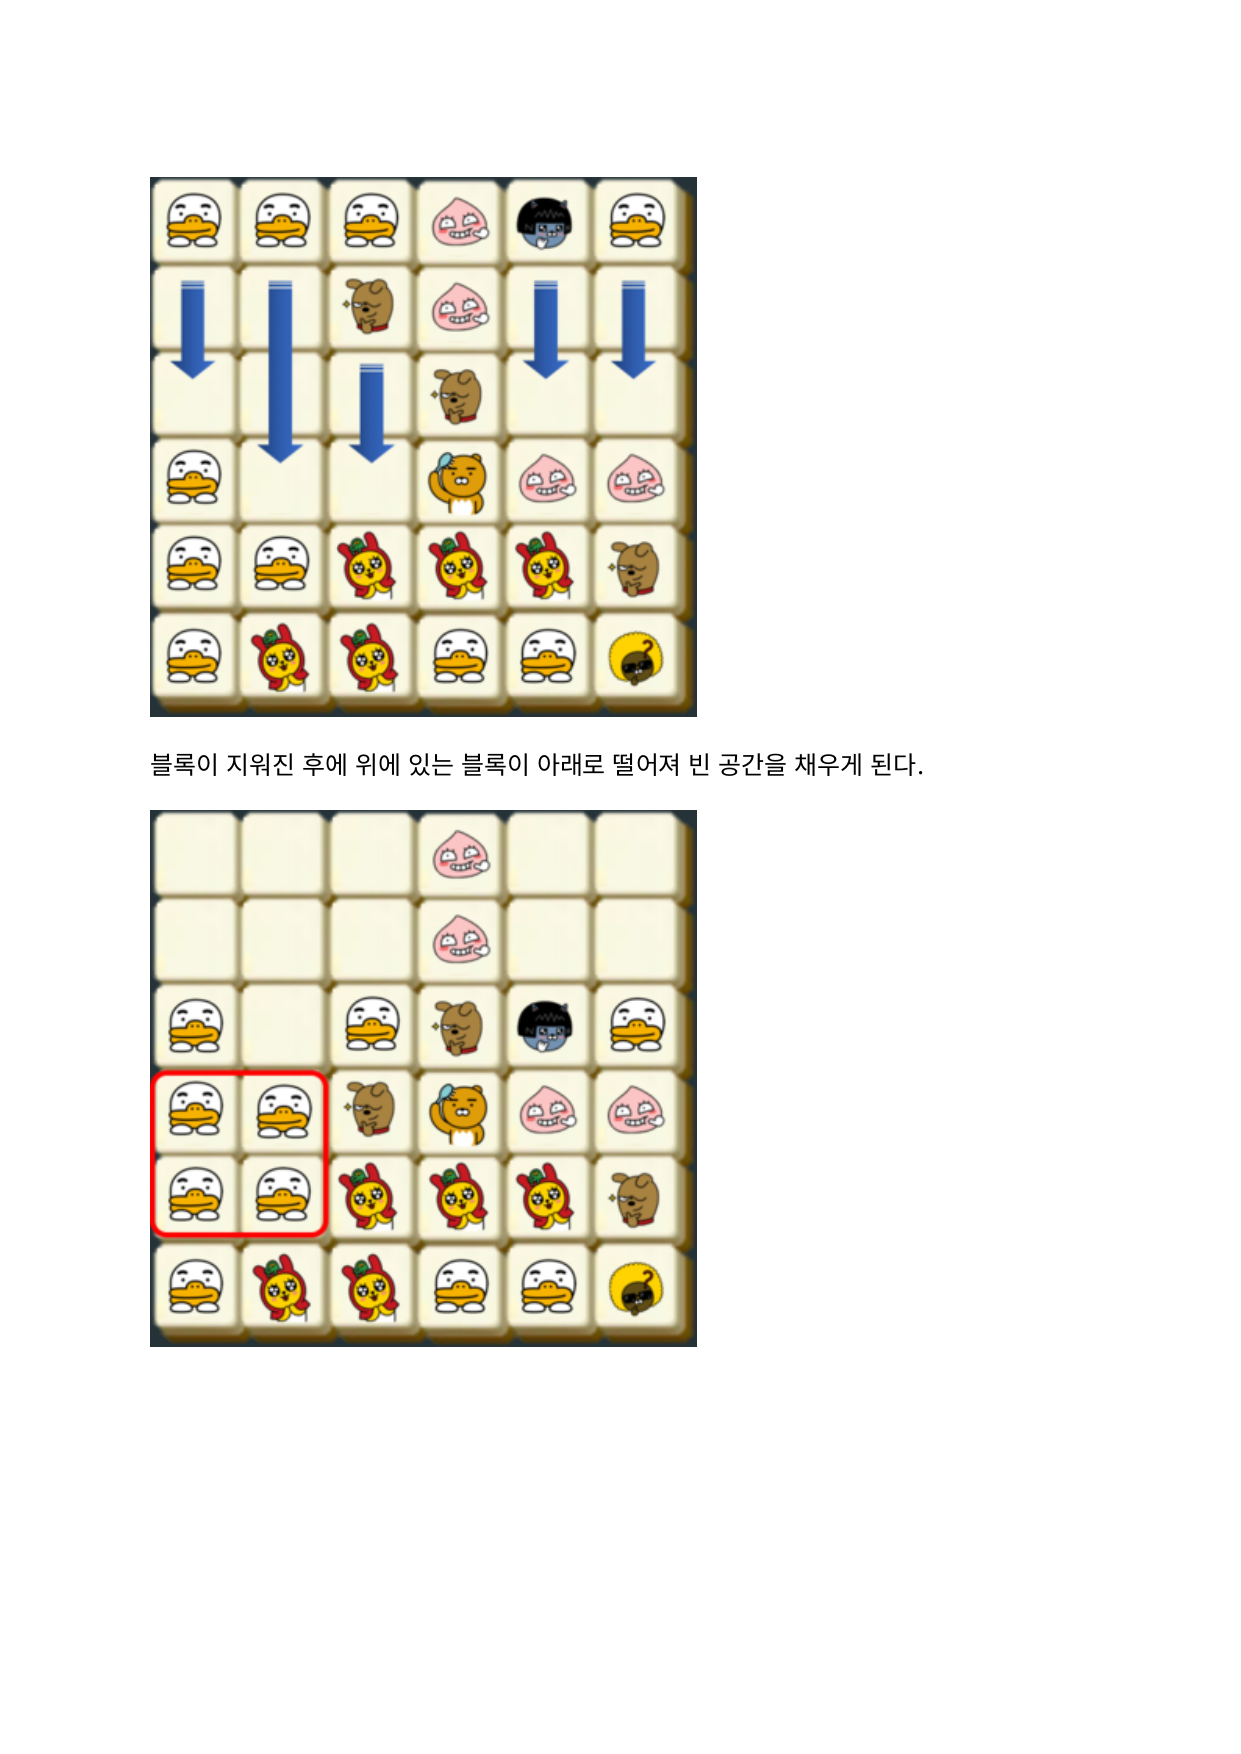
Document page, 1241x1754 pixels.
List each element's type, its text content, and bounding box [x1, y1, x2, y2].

text 블록이 지워진 후에 위에 있는 블록이 아래로 떨어져 빈 공간을 채우게 된다. [150, 745, 1090, 782]
picture [150, 810, 697, 1347]
picture [150, 177, 697, 717]
